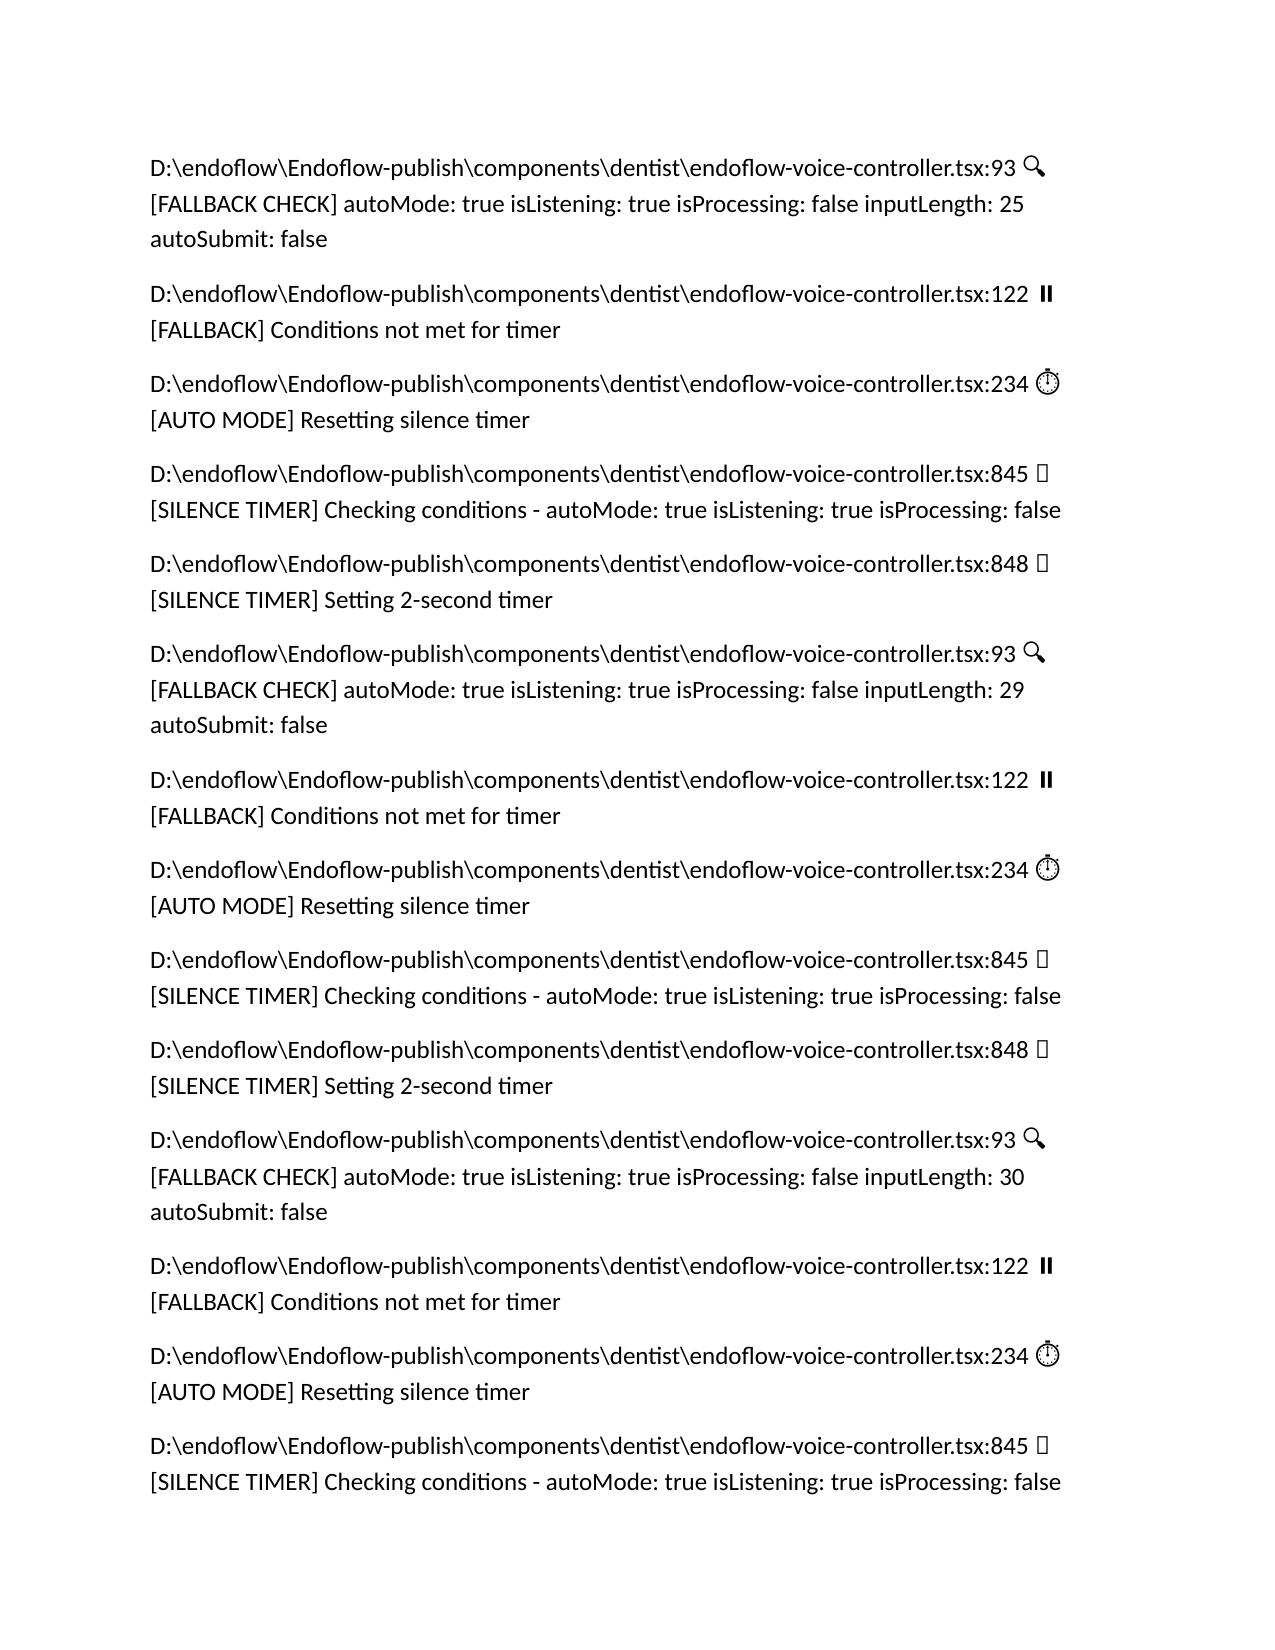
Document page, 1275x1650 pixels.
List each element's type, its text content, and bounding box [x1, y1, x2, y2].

text D:\endoflow\Endoflow-publish\components\dentist\endoflow-voice-controller.tsx:122 ⏸️ [FALLBACK] Conditions not met for timer [150, 275, 1125, 344]
text D:\endoflow\Endoflow-publish\components\dentist\endoflow-voice-controller.tsx:93 🔍 [FALLBACK CHECK] autoMode: true isListening: true isProcessing: false inputLength: 25 autoSubmit: false [150, 150, 1125, 254]
text D:\endoflow\Endoflow-publish\components\dentist\endoflow-voice-controller.tsx:848 ⏰ [SILENCE TIMER] Setting 2-second timer [150, 546, 1125, 615]
text D:\endoflow\Endoflow-publish\components\dentist\endoflow-voice-controller.tsx:93 🔍 [FALLBACK CHECK] autoMode: true isListening: true isProcessing: false inputLength: 30 autoSubmit: false [150, 1122, 1125, 1226]
text D:\endoflow\Endoflow-publish\components\dentist\endoflow-voice-controller.tsx:848 ⏰ [SILENCE TIMER] Setting 2-second timer [150, 1032, 1125, 1101]
text D:\endoflow\Endoflow-publish\components\dentist\endoflow-voice-controller.tsx:122 ⏸️ [FALLBACK] Conditions not met for timer [150, 761, 1125, 830]
text D:\endoflow\Endoflow-publish\components\dentist\endoflow-voice-controller.tsx:122 ⏸️ [FALLBACK] Conditions not met for timer [150, 1247, 1125, 1316]
text D:\endoflow\Endoflow-publish\components\dentist\endoflow-voice-controller.tsx:93 🔍 [FALLBACK CHECK] autoMode: true isListening: true isProcessing: false inputLength: 29 autoSubmit: false [150, 636, 1125, 740]
text D:\endoflow\Endoflow-publish\components\dentist\endoflow-voice-controller.tsx:234 ⏱️ [AUTO MODE] Resetting silence timer [150, 1337, 1125, 1407]
text D:\endoflow\Endoflow-publish\components\dentist\endoflow-voice-controller.tsx:234 ⏱️ [AUTO MODE] Resetting silence timer [150, 365, 1125, 434]
text D:\endoflow\Endoflow-publish\components\dentist\endoflow-voice-controller.tsx:234 ⏱️ [AUTO MODE] Resetting silence timer [150, 851, 1125, 921]
